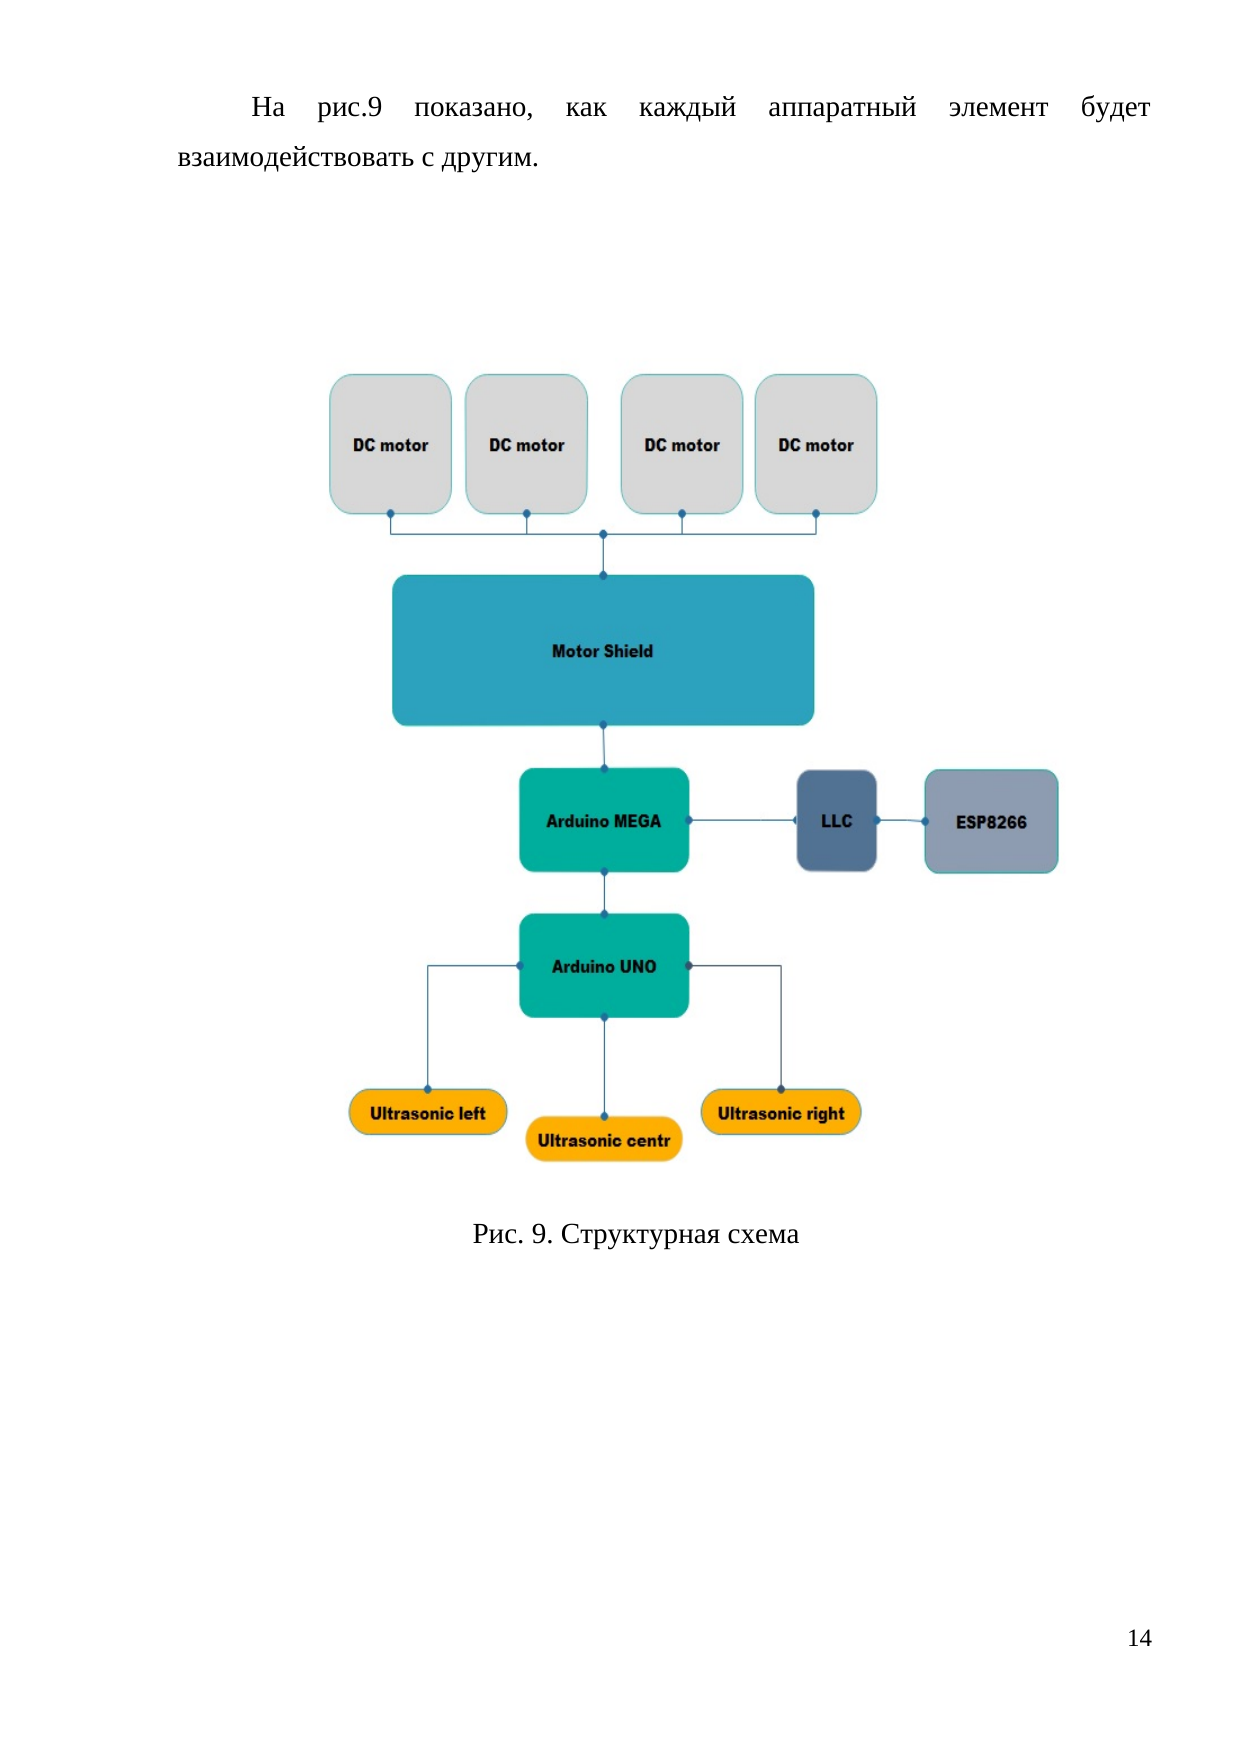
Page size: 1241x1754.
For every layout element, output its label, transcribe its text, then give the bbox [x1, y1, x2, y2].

picture [296, 338, 1107, 1197]
text На рис.9 показано, как каждый аппаратный элемент будет взаимодействовать с другим. [177, 89, 1152, 172]
text Рис. 9. Структурная схема [398, 1216, 1152, 1249]
